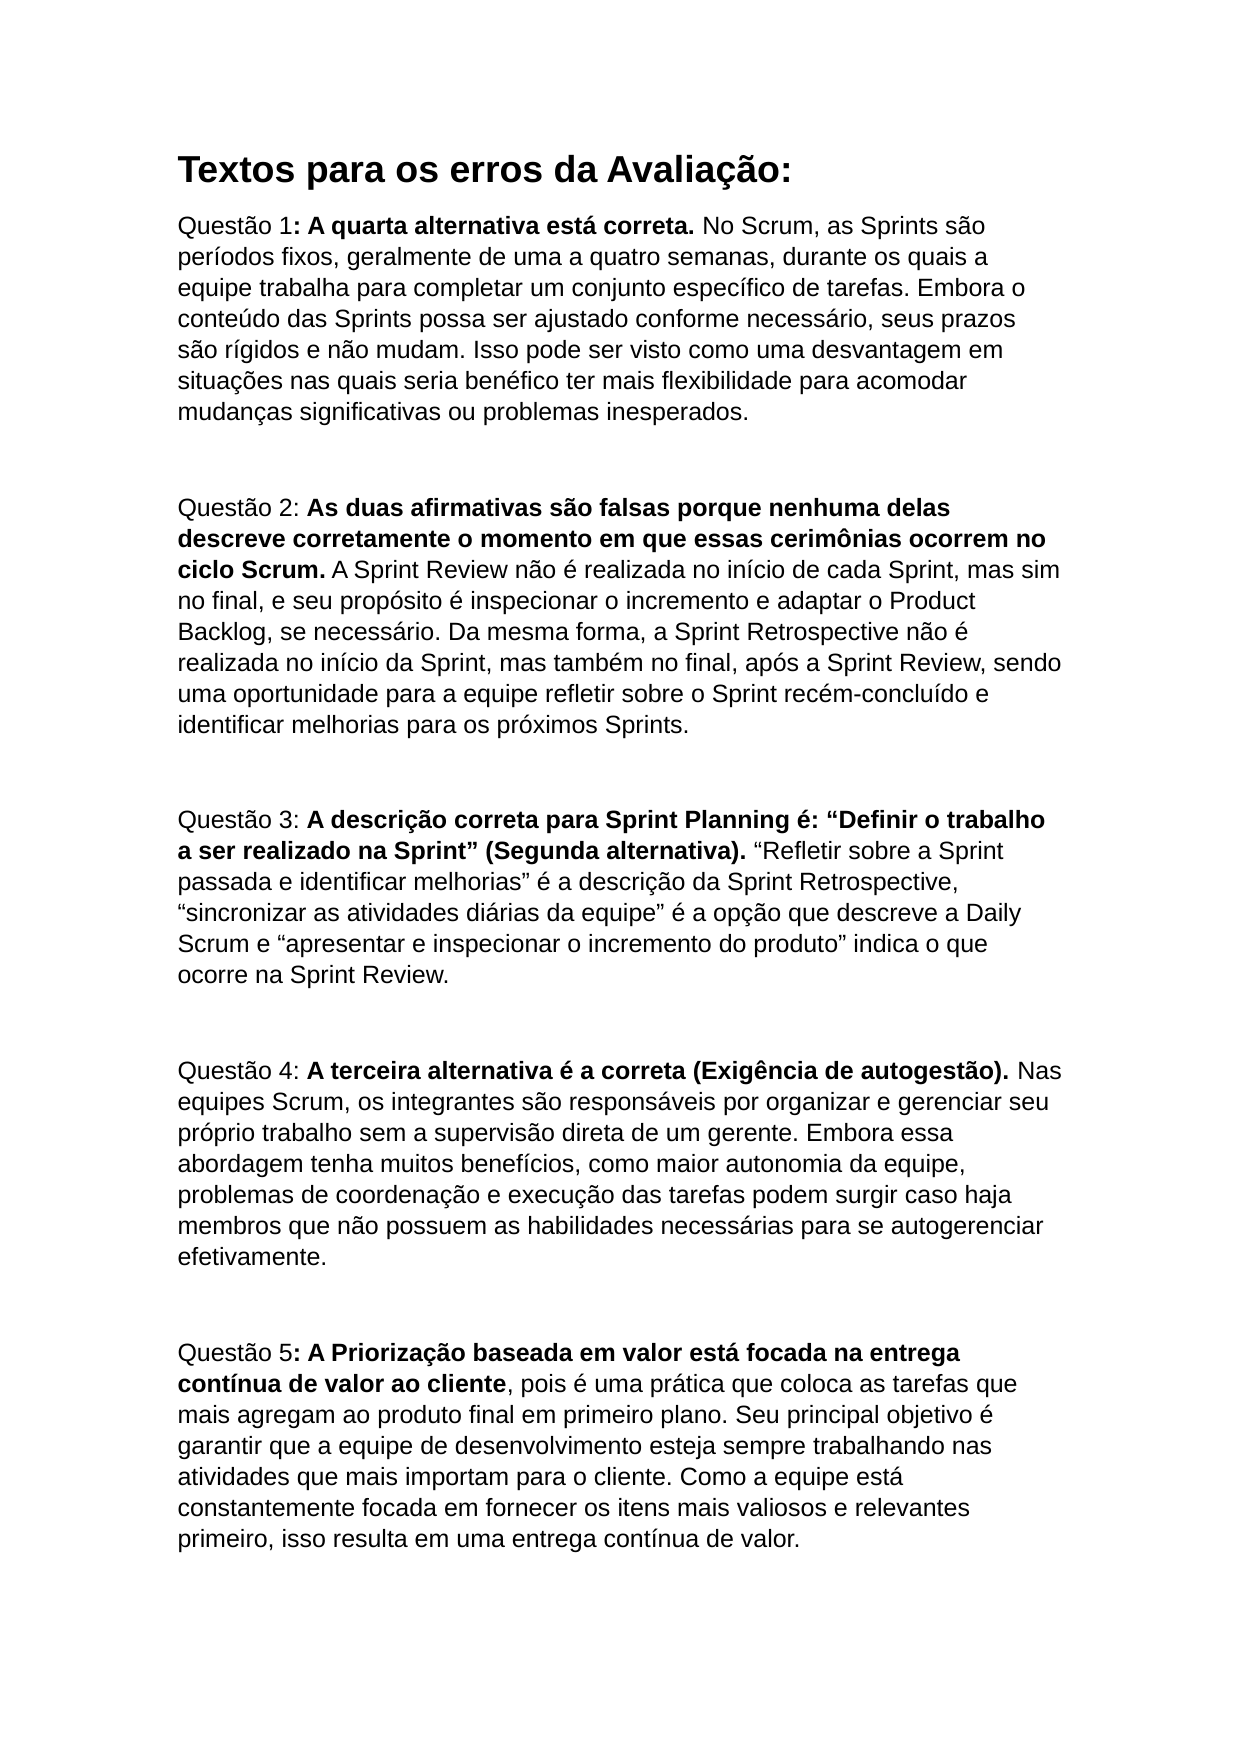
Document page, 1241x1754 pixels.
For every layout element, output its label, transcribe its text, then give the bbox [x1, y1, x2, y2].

text Questão 4: A terceira alternativa é a correta (Exigência de autogestão). Nas equipes Scrum, os integrantes são responsáveis por organizar e gerenciar seu próprio trabalho sem a supervisão direta de um gerente. Embora essa abordagem tenha muitos benefícios, como maior autonomia da equipe, problemas de coordenação e execução das tarefas podem surgir caso haja membros que não possuem as habilidades necessárias para se autogerenciar efetivamente. [177, 1056, 1063, 1271]
text Questão 5: A Priorização baseada em valor está focada na entrega contínua de valor ao cliente, pois é uma prática que coloca as tarefas que mais agregam ao produto final em primeiro plano. Seu principal objetivo é garantir que a equipe de desenvolvimento esteja sempre trabalhando nas atividades que mais importam para o cliente. Como a equipe está constantemente focada em fornecer os itens mais valiosos e relevantes primeiro, isso resulta em uma entrega contínua de valor. [177, 1337, 1063, 1552]
text Questão 3: A descrição correta para Sprint Planning é: “Definir o trabalho a ser realizado na Sprint” (Segunda alternativa). “Refletir sobre a Sprint passada e identificar melhorias” é a descrição da Sprint Retrospective, “sincronizar as atividades diárias da equipe” é a opção que descreve a Daily Scrum e “apresentar e inspecionar o incremento do produto” indica o que ocorre na Sprint Review. [177, 805, 1063, 989]
text Textos para os erros da Avaliação: [177, 148, 1063, 191]
text Questão 1: A quarta alternativa está correta. No Scrum, as Sprints são períodos fixos, geralmente de uma a quatro semanas, durante os quais a equipe trabalha para completar um conjunto específico de tarefas. Embora o conteúdo das Sprints possa ser ajustado conforme necessário, seus prazos são rígidos e não mudam. Isso pode ser visto como uma desvantagem em situações nas quais seria benéfico ter mais flexibilidade para acomodar mudanças significativas ou problemas inesperados. [177, 211, 1063, 426]
text Questão 2: As duas afirmativas são falsas porque nenhuma delas descreve corretamente o momento em que essas cerimônias ocorrem no ciclo Scrum. A Sprint Review não é realizada no início de cada Sprint, mas sim no final, e seu propósito é inspecionar o incremento e adaptar o Product Backlog, se necessário. Da mesma forma, a Sprint Retrospective não é realizada no início da Sprint, mas também no final, após a Sprint Review, sendo uma oportunidade para a equipe refletir sobre o Sprint recém-concluído e identificar melhorias para os próximos Sprints. [177, 492, 1063, 738]
